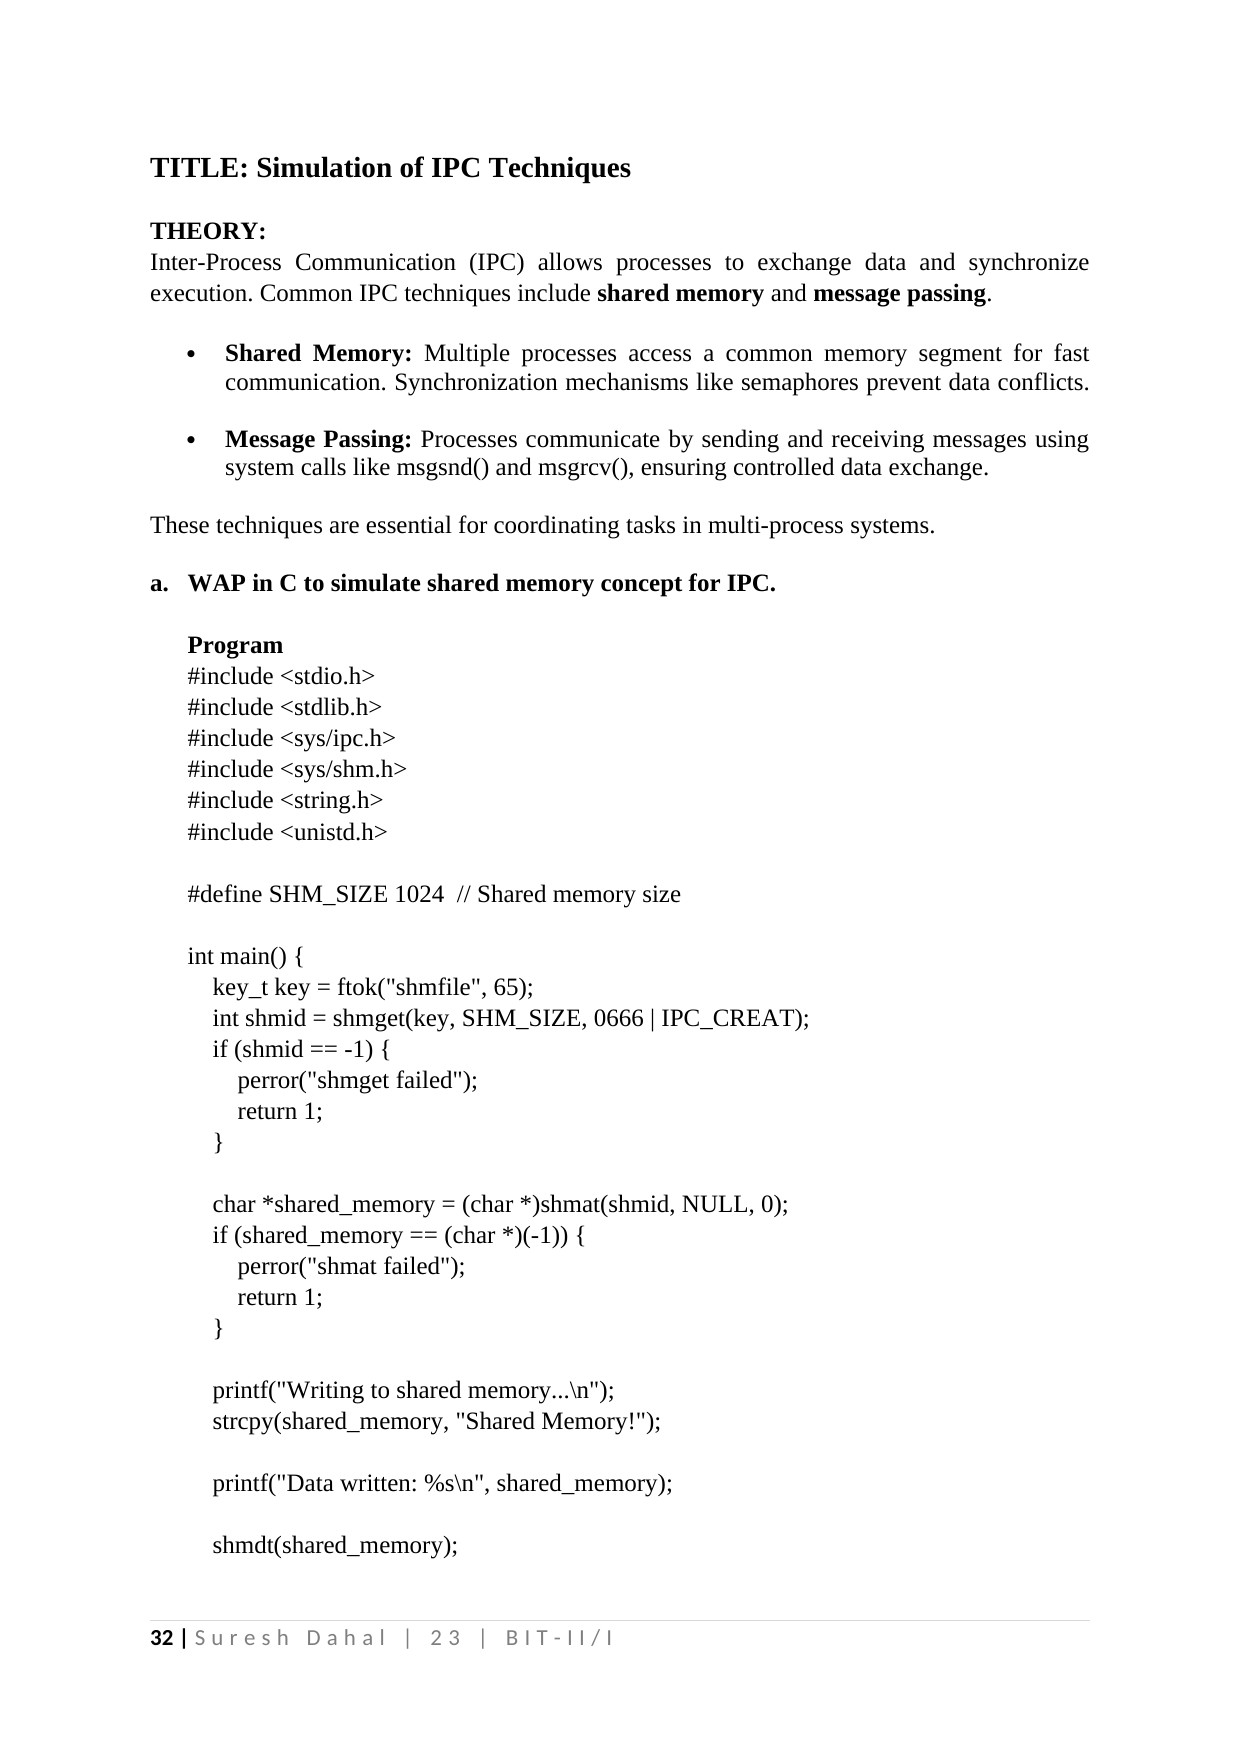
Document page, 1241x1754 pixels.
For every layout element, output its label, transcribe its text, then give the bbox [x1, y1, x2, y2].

list TITLE: Simulation of IPC Techniques [150, 150, 1090, 214]
list #include <string.h> [187, 786, 1090, 814]
list int main() { [187, 941, 1090, 969]
list #define SHM_SIZE 1024 // Shared memory size [187, 879, 1090, 907]
list char *shared_memory = (char *)shmat(shmid, NULL, 0); [187, 1189, 1090, 1218]
list shmdt(shared_memory); [187, 1530, 1090, 1558]
list } [187, 1127, 1090, 1156]
list Program [187, 630, 1090, 659]
list int shmid = shmget(key, SHM_SIZE, 0666 | IPC_CREAT); [187, 1003, 1090, 1032]
list } [187, 1313, 1090, 1342]
list #include <stdlib.h> [187, 692, 1090, 721]
list return 1; [187, 1096, 1090, 1125]
text These techniques are essential for coordinating tasks in multi-process systems. [150, 510, 1090, 539]
list #include <unistd.h> [187, 817, 1090, 845]
list Message Passing: Processes communicate by sending and receiving messages using system calls like msgsnd() and msgrcv(), ensuring controlled data exchange. [187, 424, 1090, 481]
list return 1; [187, 1282, 1090, 1311]
list THEORY: Inter-Process Communication (IPC) allows processes to exchange data and synchronize execution. Common IPC techniques include shared memory and message passing. [150, 216, 1090, 307]
list if (shared_memory == (char *)(-1)) { [187, 1220, 1090, 1249]
list #include <stdio.h> [187, 661, 1090, 690]
list printf("Data written: %s\n", shared_memory); [187, 1468, 1090, 1497]
list perror("shmget failed"); [187, 1065, 1090, 1094]
list Shared Memory: Multiple processes access a common memory segment for fast communication. Synchronization mechanisms like semaphores prevent data conflicts. [187, 338, 1090, 424]
list perror("shmat failed"); [187, 1251, 1090, 1280]
list if (shmid == -1) { [187, 1034, 1090, 1063]
list #include <sys/shm.h> [187, 754, 1090, 783]
list strcpy(shared_memory, "Shared Memory!"); [187, 1406, 1090, 1435]
list #include <sys/ipc.h> [187, 723, 1090, 752]
list WAP in C to simulate shared memory concept for IPC. [150, 568, 1090, 597]
list printf("Writing to shared memory...\n"); [187, 1375, 1090, 1404]
list key_t key = ftok("shmfile", 65); [187, 972, 1090, 1001]
